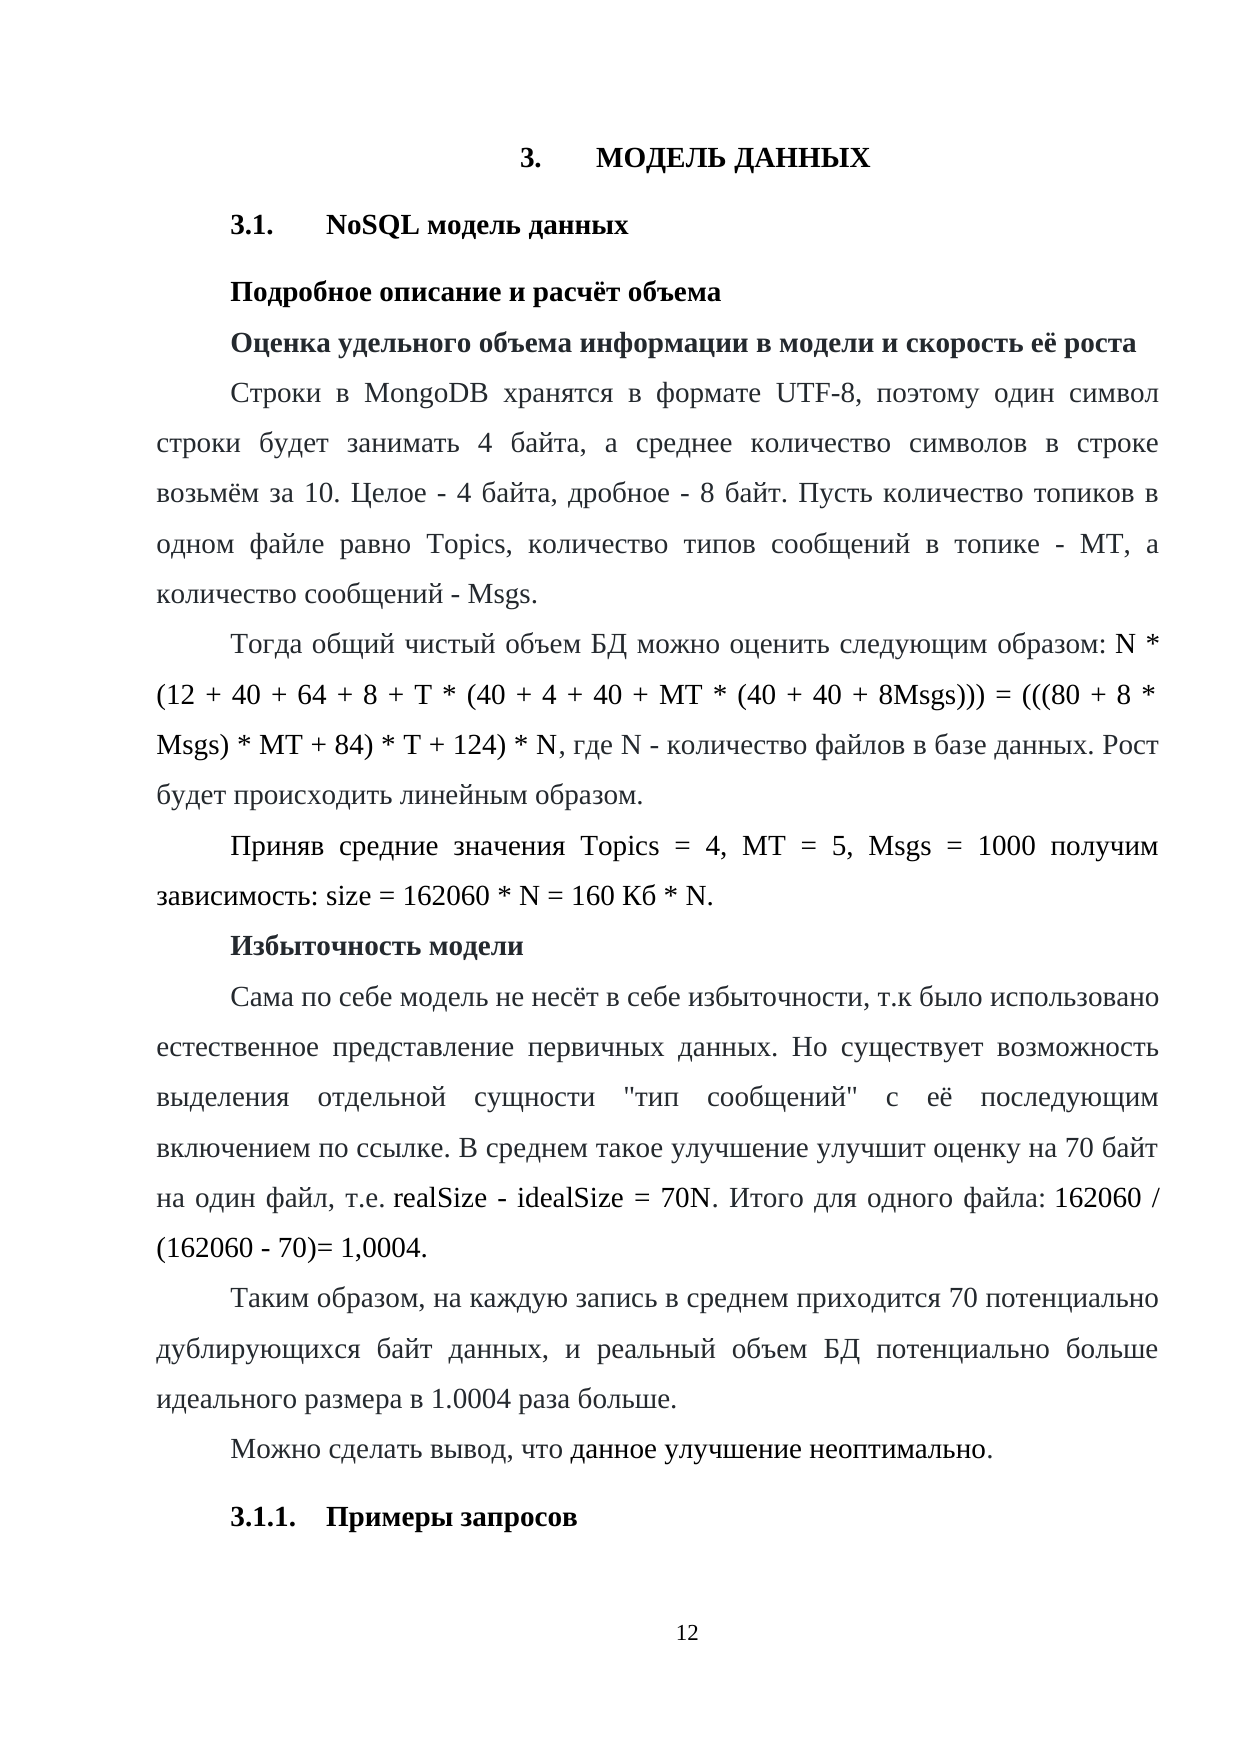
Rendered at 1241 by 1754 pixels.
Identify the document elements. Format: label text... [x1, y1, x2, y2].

subtitle NoSQL модель данных [156, 207, 1160, 241]
subtitle МОДЕЛЬ ДАННЫХ [156, 140, 1160, 173]
text Можно сделать вывод, что данное улучшение неоптимально. [156, 1432, 1160, 1465]
subtitle Примеры запросов [156, 1499, 1160, 1532]
text Приняв средние значения Topics = 4, MT = 5, Msgs = 1000 получим зависимость: size = 162060 * N = 160 Кб * N. [156, 828, 1160, 912]
text Оценка удельного объема информации в модели и скорость её роста [156, 325, 1160, 358]
text Таким образом, на каждую запись в среднем приходится 70 потенциально дублирующихся байт данных, и реальный объем БД потенциально больше идеального размера в 1.0004 раза больше. [156, 1281, 1160, 1415]
text Строки в MongoDB хранятся в формате UTF-8, поэтому один символ строки будет занимать 4 байта, а среднее количество символов в строке возьмём за 10. Целое - 4 байта, дробное - 8 байт. Пусть количество топиков в одном файле равно Topics, количество типов сообщений в топике - MT, а количество сообщений - Msgs. [156, 375, 1160, 610]
text Избыточность модели [156, 928, 1160, 962]
text Сама по себе модель не несёт в себе избыточности, т.к было использовано естественное представление первичных данных. Но существует возможность выделения отдельной сущности "тип сообщений" с её последующим включением по ссылке. В среднем такое улучшение улучшит оценку на 70 байт на один файл, т.е. realSize - idealSize = 70N. Итого для одного файла: 162060 / (162060 - 70)= 1,0004. [156, 979, 1160, 1264]
subtitle Подробное описание и расчёт объема [156, 274, 1160, 308]
text Тогда общий чистый объем БД можно оценить следующим образом: N * (12 + 40 + 64 + 8 + T * (40 + 4 + 40 + MT * (40 + 40 + 8Msgs))) = (((80 + 8 * Msgs) * MT + 84) * T + 124) * N, где N - количество файлов в базе данных. Рост будет происходить линейным образом. [156, 627, 1160, 811]
